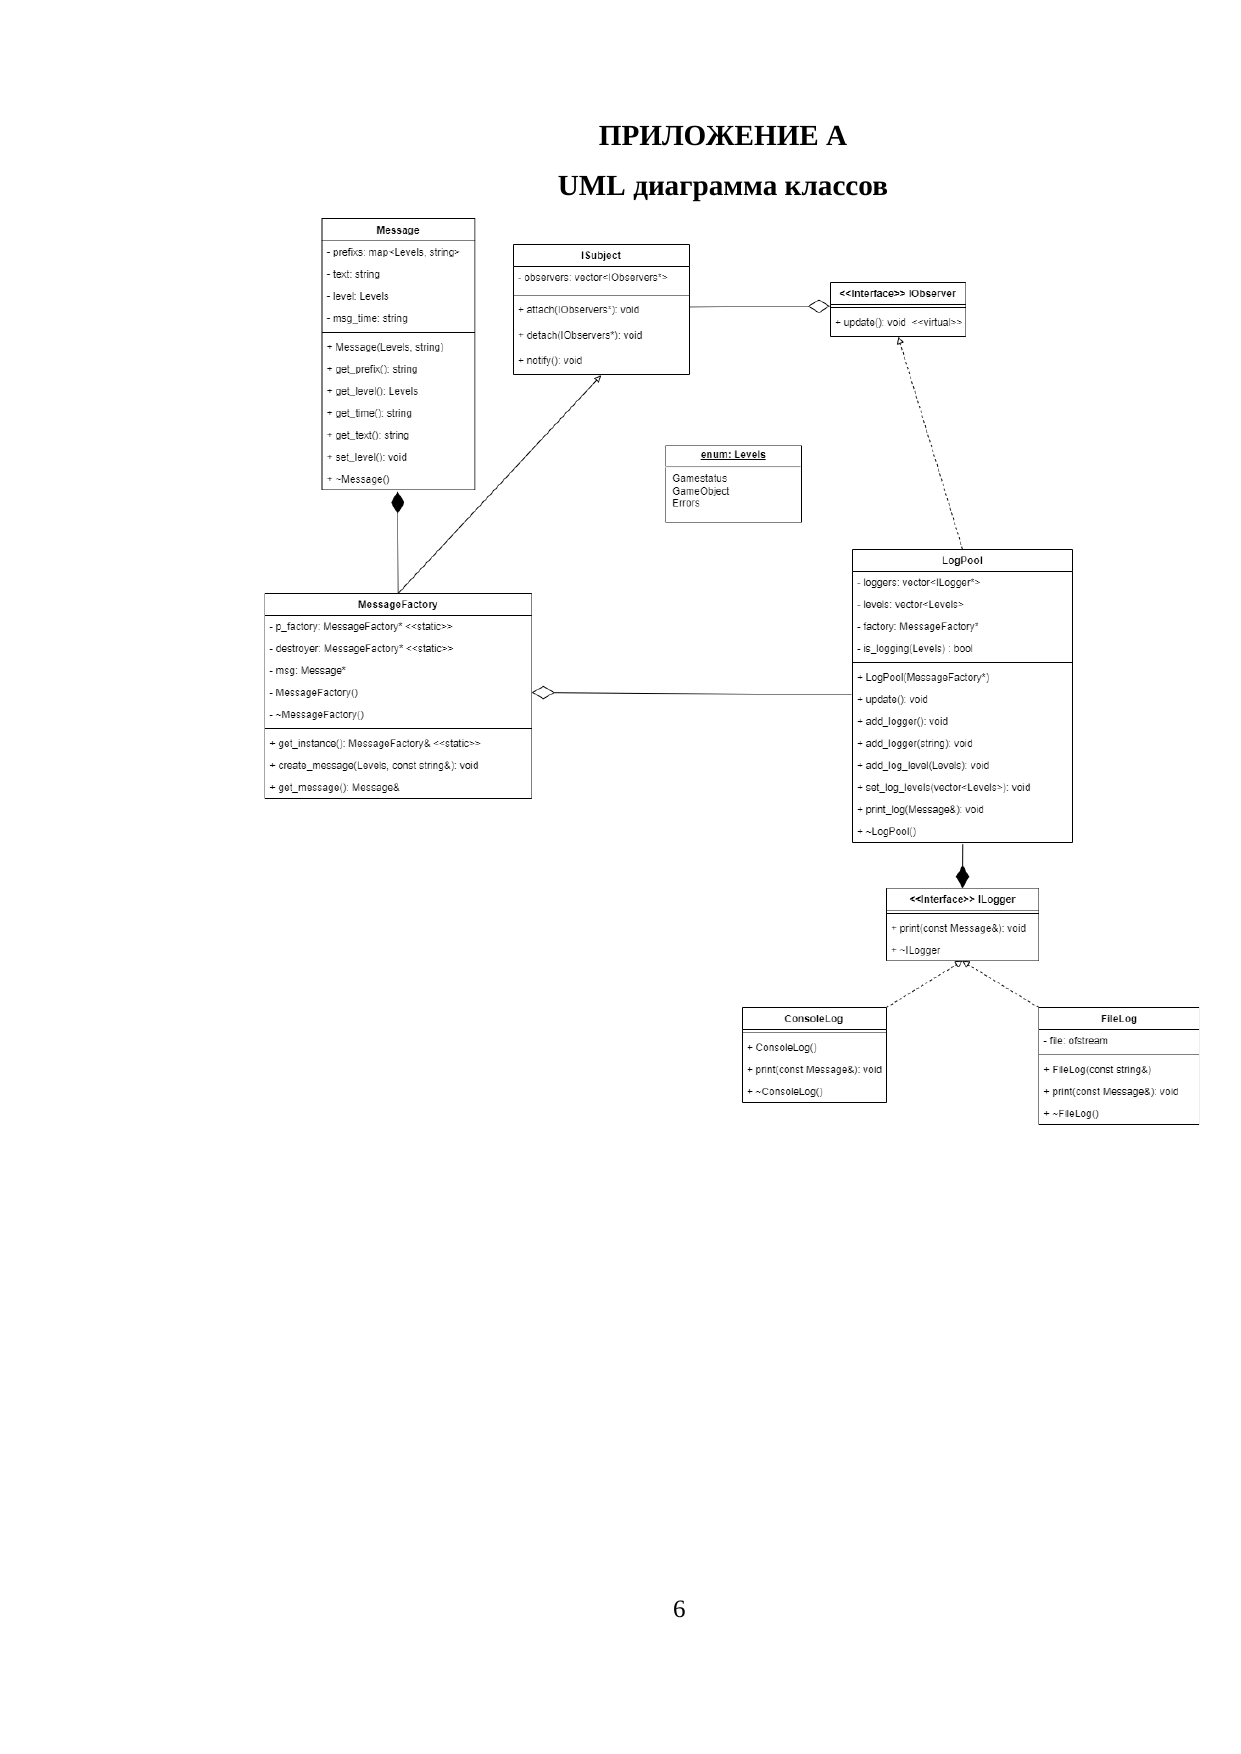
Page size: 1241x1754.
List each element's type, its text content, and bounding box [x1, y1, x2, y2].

picture [264, 218, 1200, 1127]
text UML диаграмма классов [189, 168, 1181, 202]
text ПРИЛОЖЕНИЕ А [189, 118, 1181, 152]
